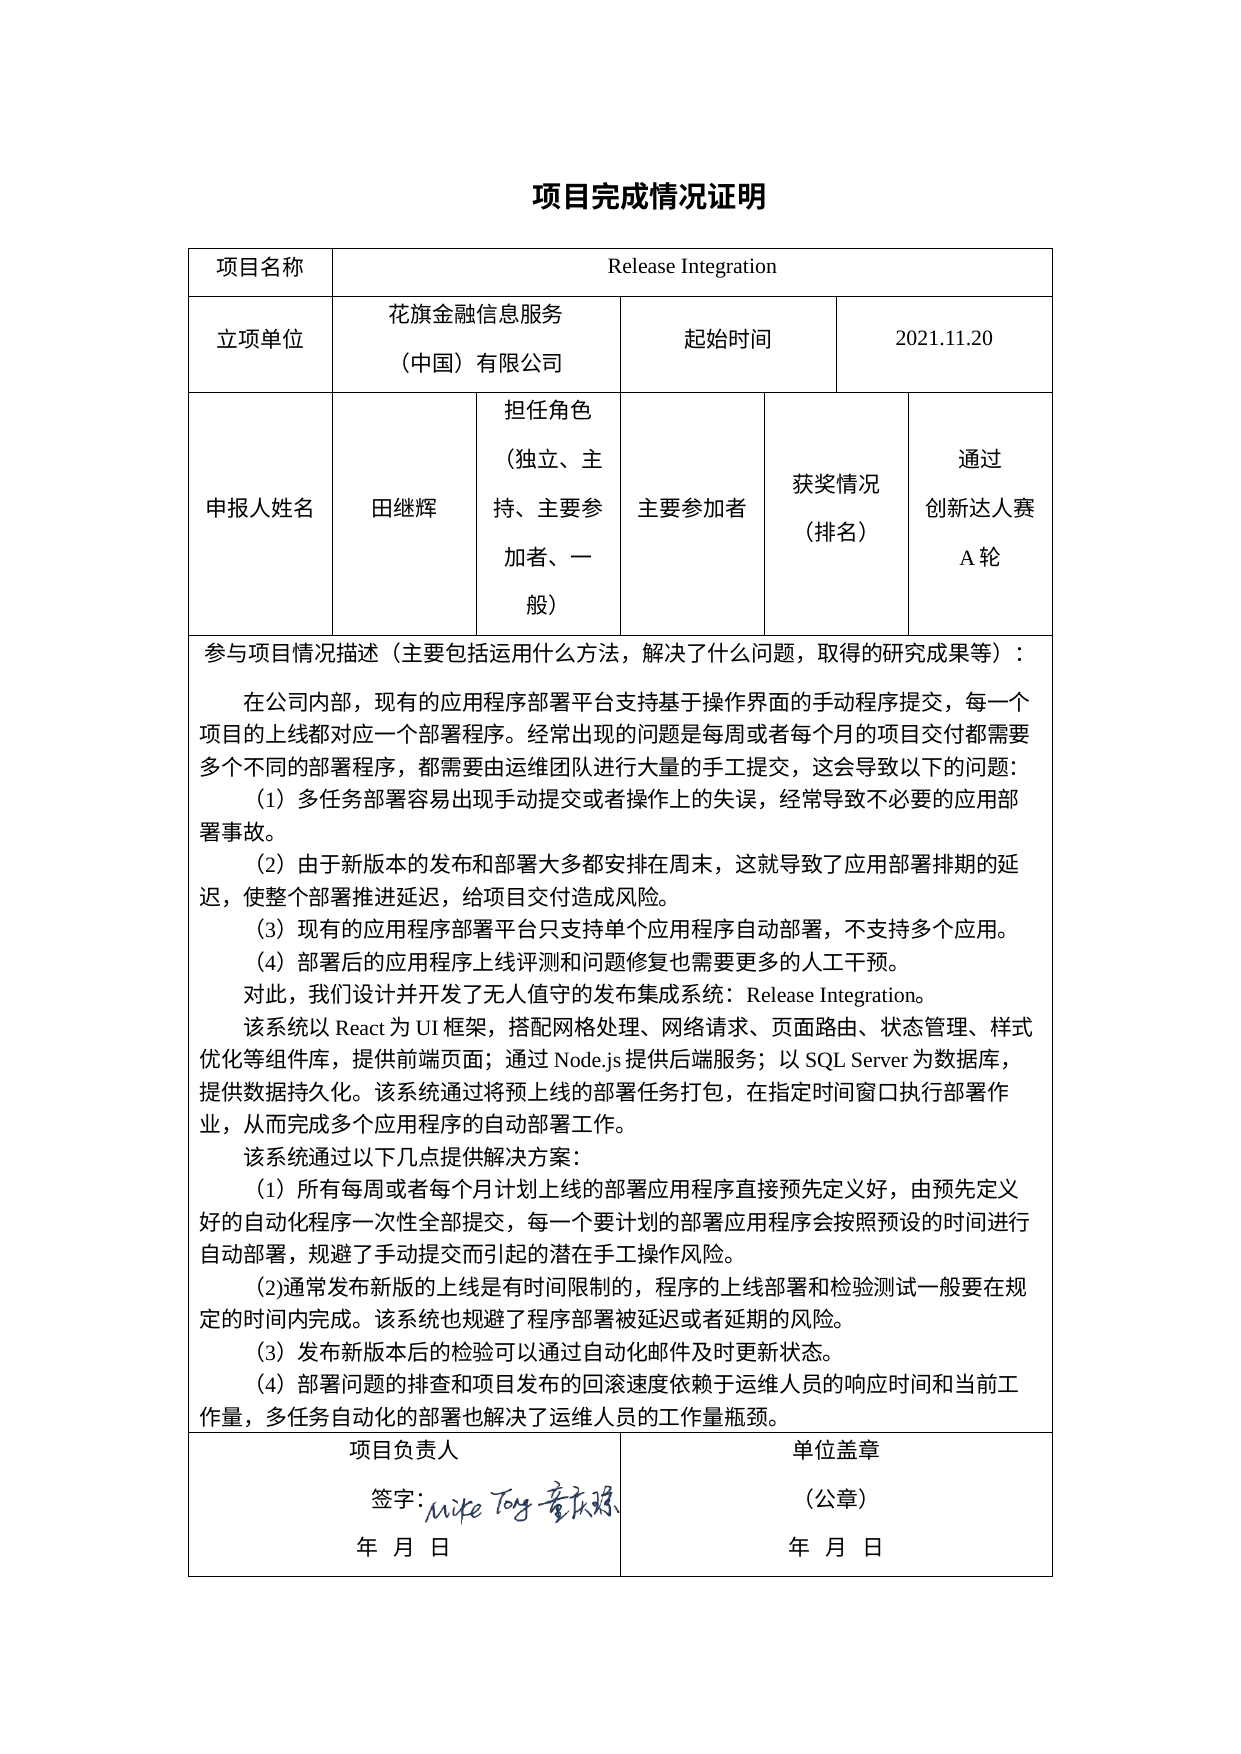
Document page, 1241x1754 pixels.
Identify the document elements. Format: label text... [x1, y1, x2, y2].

table_cell 花旗金融信息服务 （中国）有限公司 [333, 297, 620, 392]
table_header 项目名称 [189, 249, 332, 296]
table_cell 主要参加者 [621, 393, 764, 635]
text 项目完成情况证明 [187, 162, 1053, 227]
table_cell 项目负责人 签字： 年 月 日 [189, 1433, 620, 1576]
table_header Release Integration [333, 249, 1052, 296]
table_cell 2021.11.20 [837, 297, 1052, 392]
picture [422, 1478, 622, 1527]
table_cell 单位盖章 （公章） 年 月 日 [621, 1433, 1052, 1576]
table_cell 参与项目情况描述（主要包括运用什么方法，解决了什么问题，取得的研究成果等）： 在公司内部，现有的应用程序部署平台支持基于操作界面的手动程序提交，每一个项目的上线都对应一个部署程序。经常出现的问题是每周或者每个月的项目交付都需要多个不同的部署程序，都需要由运维团队进行大量的手工提交，这会导致以下的问题： （1）多任务部署容易出现手动提交或者操作上的失误，经常导致不必要的应用部署事故。 （2）由于新版本的发布和部署大多都安排在周末，这就导致了应用部署排期的延迟，使整个部署推进延迟，给项目交付造成风险。 （3）现有的应用程序部署平台只支持单个应用程序自动部署，不支持多个应用。 （4）部署后的应用程序上线评测和问题修复也需要更多的人工干预。 对此，我们设计并开发了无人值守的发布集成系统：Release Integration。 该系统以React为UI框架，搭配网格处理、网络请求、页面路由、状态管理、样式优化等组件库，提供前端页面；通过Node.js提供后端服务；以SQL Server为数据库，提供数据持久化。该系统通过将预上线的部署任务打包，在指定时间窗口执行部署作业，从而完成多个应用程序的自动部署工作。 该系统通过以下几点提供解决方案： （1）所有每周或者每个月计划上线的部署应用程序直接预先定义好，由预先定义好的自动化程序一次性全部提交，每一个要计划的部署应用程序会按照预设的时间进行自动部署，规避了手动提交而引起的潜在手工操作风险。 （2)通常发布新版的上线是有时间限制的，程序的上线部署和检验测试一般要在规定的时间内完成。该系统也规避了程序部署被延迟或者延期的风险。 （3）发布新版本后的检验可以通过自动化邮件及时更新状态。 （4）部署问题的排查和项目发布的回滚速度依赖于运维人员的响应时间和当前工作量，多任务自动化的部署也解决了运维人员的工作量瓶颈。 [189, 636, 1052, 1432]
table_cell 担任角色（独立、主持、主要参加者、一般） [477, 393, 620, 635]
table_cell 申报人姓名 [189, 393, 332, 635]
table_cell 起始时间 [621, 297, 836, 392]
table_cell 通过 创新达人赛A轮 [909, 393, 1052, 635]
table_cell 立项单位 [189, 297, 332, 392]
table_cell 获奖情况（排名） [765, 393, 908, 635]
table_cell 田继辉 [333, 393, 476, 635]
